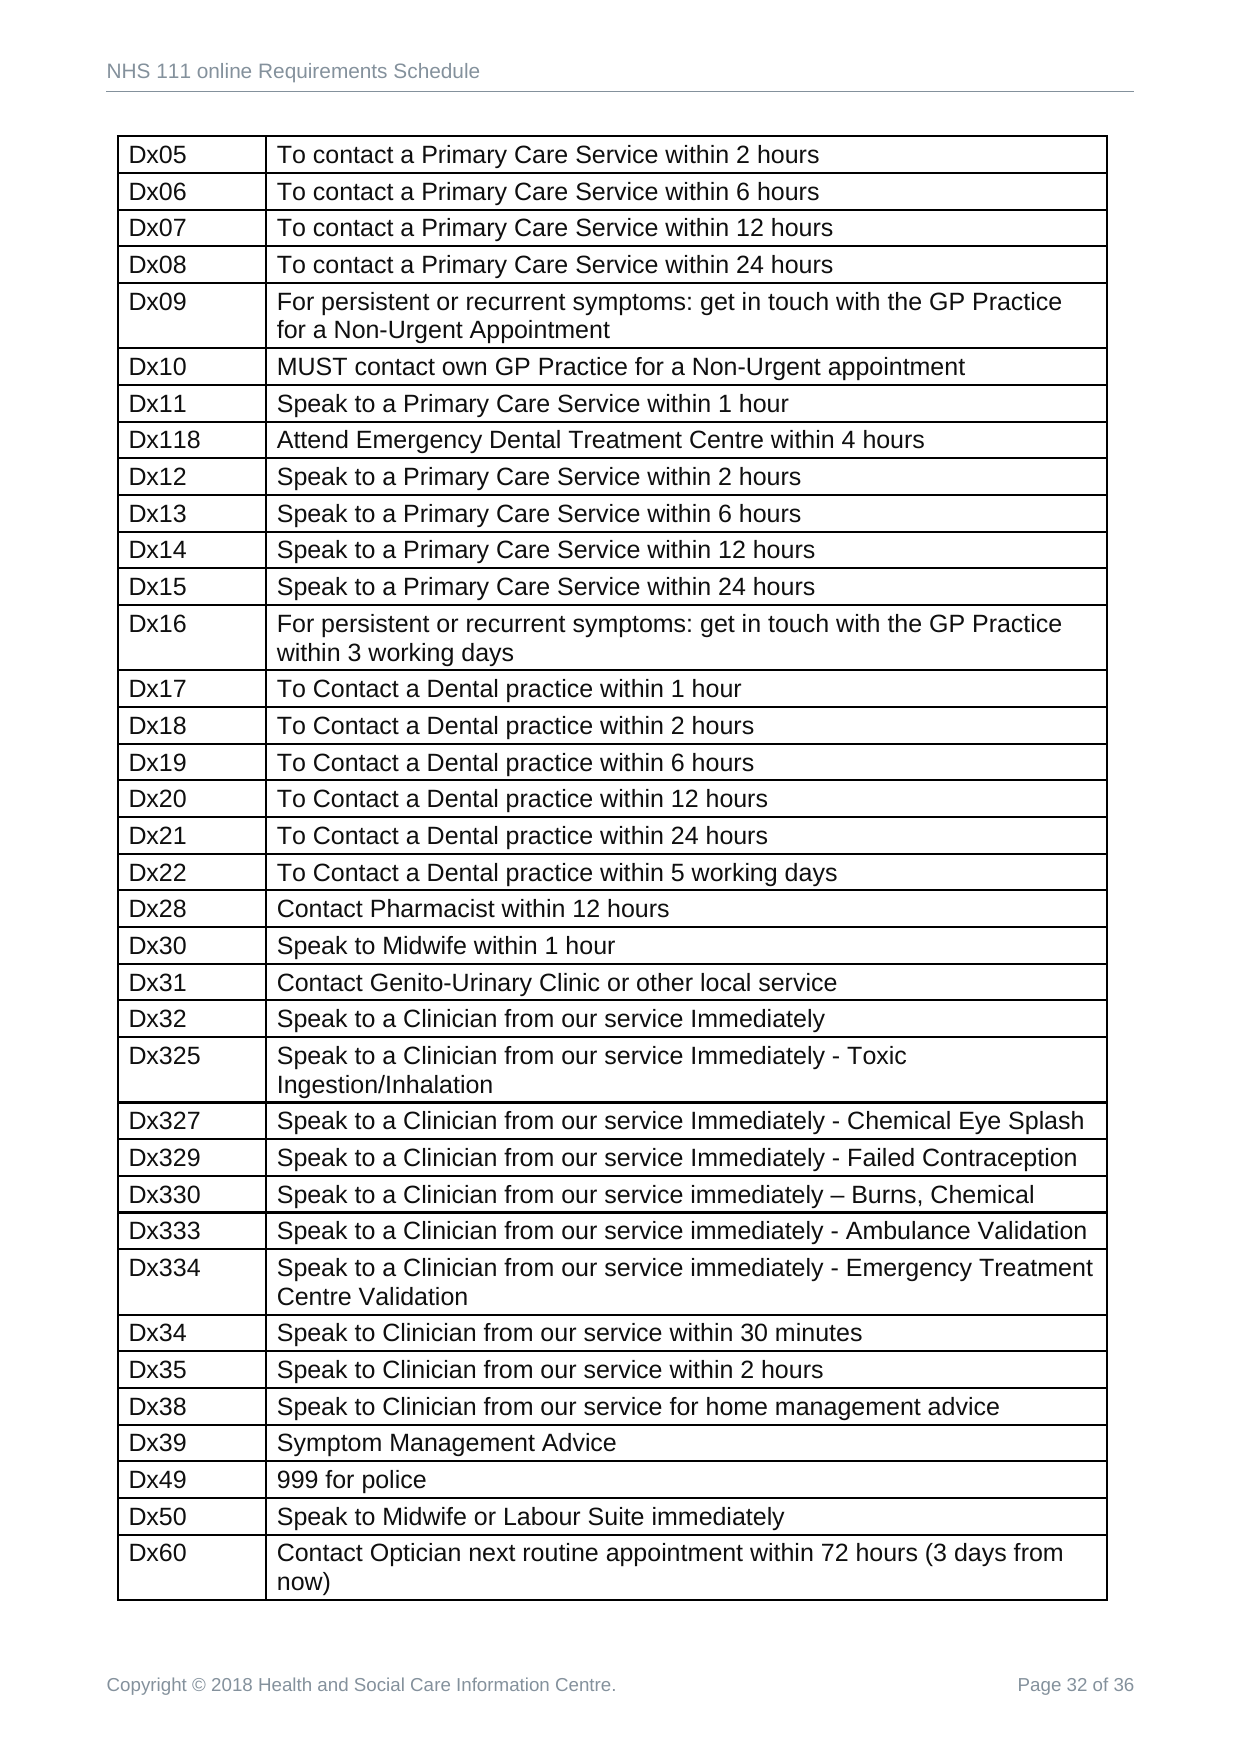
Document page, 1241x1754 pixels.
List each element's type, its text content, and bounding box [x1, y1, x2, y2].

table_cell Dx19 [119, 745, 265, 779]
table_cell Dx330 [119, 1177, 265, 1211]
table_cell Speak to a Clinician from our service immediately – Burns, Chemical [267, 1177, 1106, 1211]
table_cell Dx60 [119, 1536, 265, 1599]
table_cell Dx09 [119, 284, 265, 347]
table_cell Dx334 [119, 1250, 265, 1313]
table_cell Symptom Management Advice [267, 1426, 1106, 1460]
table_cell Dx14 [119, 533, 265, 567]
table_cell Speak to a Clinician from our service immediately - Ambulance Validation [267, 1214, 1106, 1248]
table_cell Dx12 [119, 459, 265, 494]
table_cell Dx13 [119, 496, 265, 531]
table_cell Dx17 [119, 671, 265, 706]
table_cell Dx118 [119, 423, 265, 457]
table_cell Dx329 [119, 1140, 265, 1175]
table_cell Dx325 [119, 1038, 265, 1101]
table_cell Dx38 [119, 1389, 265, 1423]
table_cell Dx31 [119, 965, 265, 999]
table_cell To Contact a Dental practice within 1 hour [267, 671, 1106, 706]
table_cell To Contact a Dental practice within 24 hours [267, 818, 1106, 853]
table_cell Dx22 [119, 855, 265, 889]
table_cell Dx35 [119, 1352, 265, 1387]
table_cell Dx20 [119, 781, 265, 816]
table_cell Dx15 [119, 569, 265, 604]
table_cell Speak to a Primary Care Service within 1 hour [267, 386, 1106, 421]
table_cell To contact a Primary Care Service within 6 hours [267, 174, 1106, 208]
table_cell Speak to a Primary Care Service within 6 hours [267, 496, 1106, 531]
table_cell Speak to a Clinician from our service Immediately - Toxic Ingestion/Inhalation [267, 1038, 1106, 1101]
table_cell Dx30 [119, 928, 265, 963]
table_cell To Contact a Dental practice within 12 hours [267, 781, 1106, 816]
table_cell To Contact a Dental practice within 6 hours [267, 745, 1106, 779]
table_cell Speak to a Clinician from our service Immediately - Failed Contraception [267, 1140, 1106, 1175]
table_cell Speak to Clinician from our service within 2 hours [267, 1352, 1106, 1387]
table_cell Dx10 [119, 349, 265, 384]
table_cell Dx49 [119, 1462, 265, 1497]
table_cell Speak to Clinician from our service for home management advice [267, 1389, 1106, 1423]
table_cell Contact Optician next routine appointment within 72 hours (3 days from now) [267, 1536, 1106, 1599]
table_cell Dx39 [119, 1426, 265, 1460]
table_cell To Contact a Dental practice within 5 working days [267, 855, 1106, 889]
table_cell To Contact a Dental practice within 2 hours [267, 708, 1106, 743]
table_cell Dx327 [119, 1104, 265, 1138]
table_cell Dx21 [119, 818, 265, 853]
table_cell Attend Emergency Dental Treatment Centre within 4 hours [267, 423, 1106, 457]
table_cell MUST contact own GP Practice for a Non-Urgent appointment [267, 349, 1106, 384]
table_cell Speak to Midwife within 1 hour [267, 928, 1106, 963]
table_cell Speak to a Clinician from our service immediately - Emergency Treatment Centre Validation [267, 1250, 1106, 1313]
table_cell Dx06 [119, 174, 265, 208]
table_cell For persistent or recurrent symptoms: get in touch with the GP Practice for a Non-Urgent Appointment [267, 284, 1106, 347]
table_cell To contact a Primary Care Service within 2 hours [267, 137, 1106, 172]
table_cell Dx16 [119, 606, 265, 669]
table_cell Dx08 [119, 247, 265, 282]
table_cell Dx28 [119, 891, 265, 926]
table_cell Dx50 [119, 1499, 265, 1533]
table_cell Speak to a Primary Care Service within 24 hours [267, 569, 1106, 604]
table_cell Speak to Clinician from our service within 30 minutes [267, 1316, 1106, 1350]
table_cell Dx333 [119, 1214, 265, 1248]
table_cell Dx11 [119, 386, 265, 421]
table_cell Speak to a Clinician from our service Immediately - Chemical Eye Splash [267, 1104, 1106, 1138]
table_cell Dx07 [119, 211, 265, 245]
table_cell Dx32 [119, 1001, 265, 1036]
table_cell Dx18 [119, 708, 265, 743]
table_cell Speak to a Clinician from our service Immediately [267, 1001, 1106, 1036]
table_cell Contact Genito-Urinary Clinic or other local service [267, 965, 1106, 999]
table_cell Speak to a Primary Care Service within 2 hours [267, 459, 1106, 494]
table_cell To contact a Primary Care Service within 12 hours [267, 211, 1106, 245]
table_cell To contact a Primary Care Service within 24 hours [267, 247, 1106, 282]
table_cell Speak to Midwife or Labour Suite immediately [267, 1499, 1106, 1533]
table_cell Contact Pharmacist within 12 hours [267, 891, 1106, 926]
table_cell Speak to a Primary Care Service within 12 hours [267, 533, 1106, 567]
table_cell 999 for police [267, 1462, 1106, 1497]
table_cell For persistent or recurrent symptoms: get in touch with the GP Practice within 3 working days [267, 606, 1106, 669]
table_cell Dx05 [119, 137, 265, 172]
table_cell Dx34 [119, 1316, 265, 1350]
